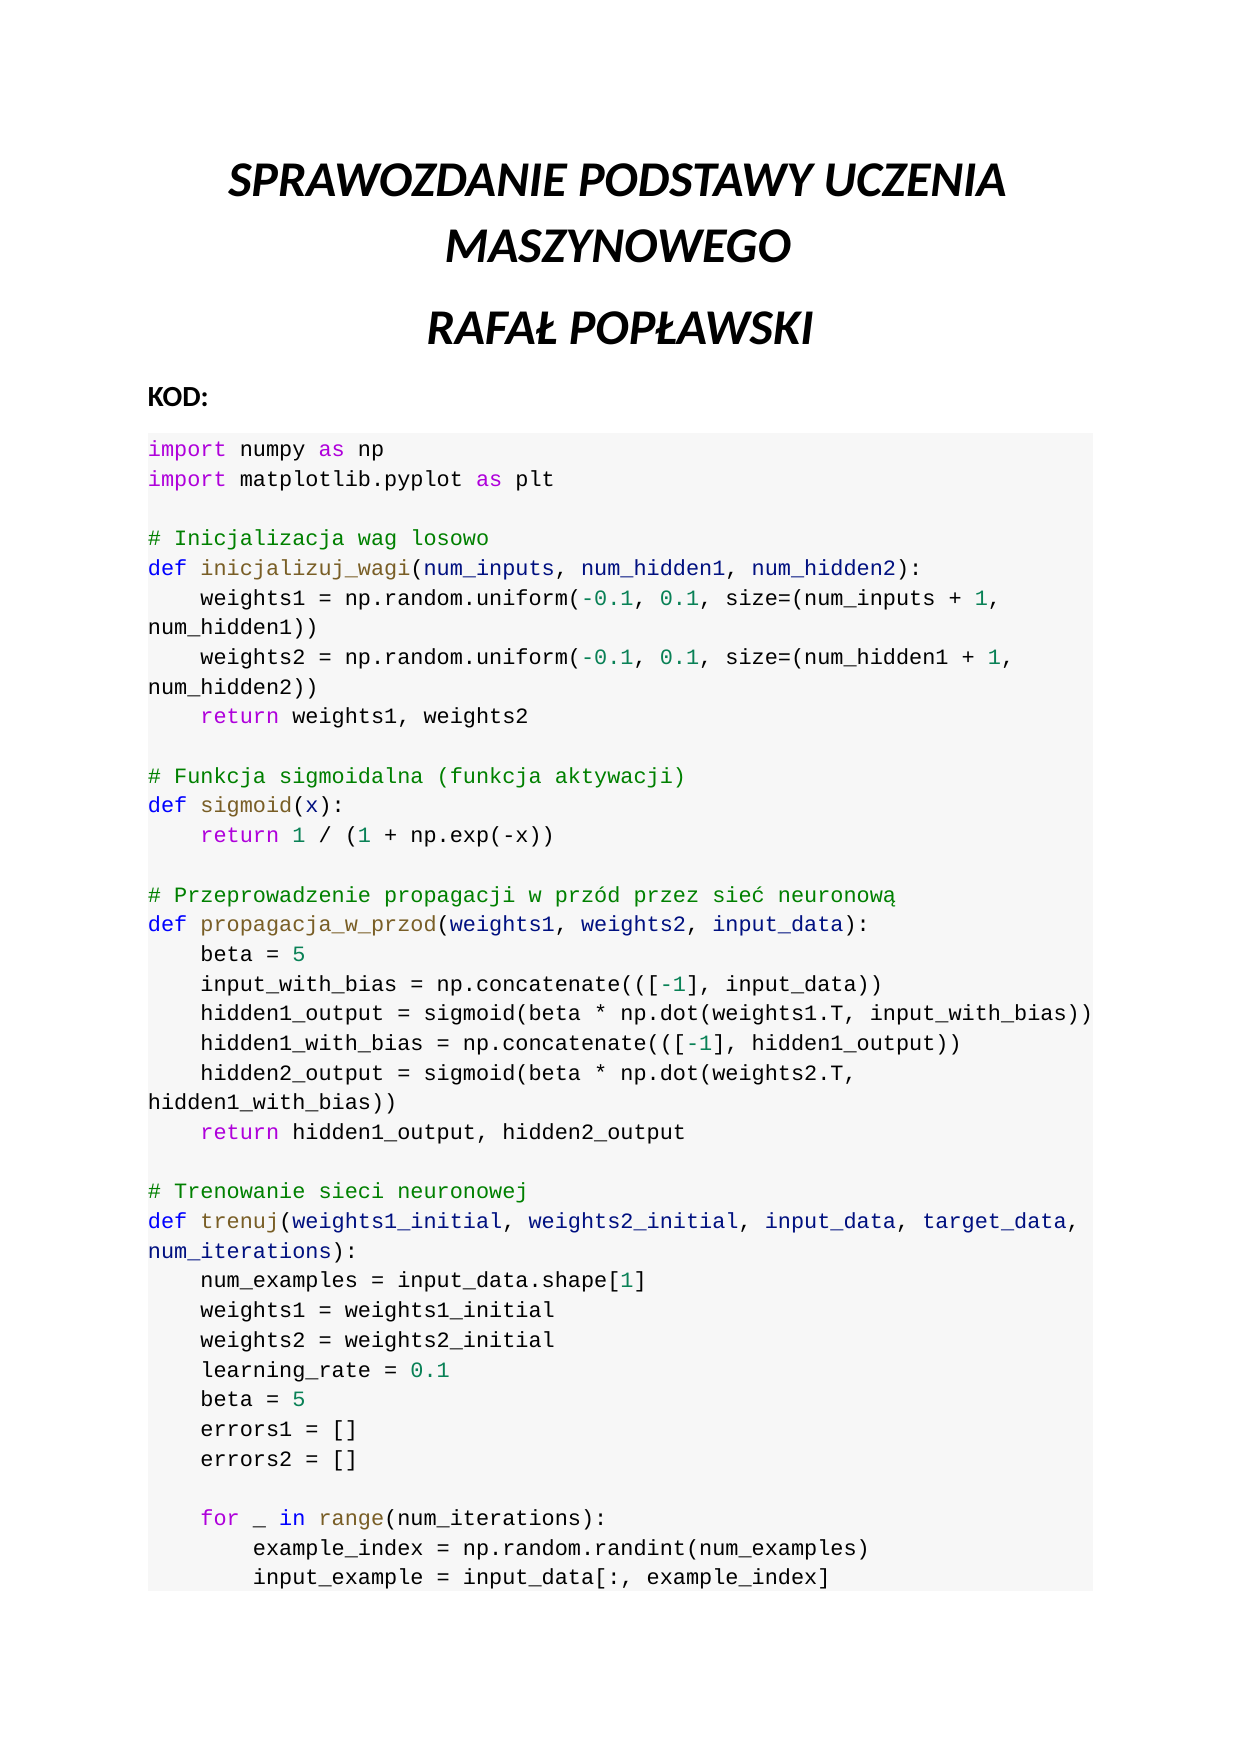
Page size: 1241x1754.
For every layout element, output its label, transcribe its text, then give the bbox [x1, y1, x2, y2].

text KOD: [148, 378, 1093, 414]
text def sigmoid(x): [148, 790, 1093, 819]
text SPRAWOZDANIE PODSTAWY UCZENIA MASZYNOWEGO [148, 148, 1093, 274]
text input_with_bias = np.concatenate(([-1], input_data)) [148, 968, 1093, 998]
text weights1 = np.random.uniform(-0.1, 0.1, size=(num_inputs + 1, num_hidden1)) [148, 582, 1093, 641]
text # Przeprowadzenie propagacji w przód przez sieć neuronową [148, 879, 1093, 908]
text return hidden1_output, hidden2_output [148, 1116, 1093, 1146]
text def propagacja_w_przod(weights1, weights2, input_data): [148, 908, 1093, 938]
text hidden1_output = sigmoid(beta * np.dot(weights1.T, input_with_bias)) [148, 998, 1093, 1027]
text errors1 = [] [148, 1413, 1093, 1443]
text weights2 = weights2_initial [148, 1324, 1093, 1354]
text for _ in range(num_iterations): [148, 1502, 1093, 1532]
text # Trenowanie sieci neuronowej [148, 1176, 1093, 1205]
text weights1 = weights1_initial [148, 1294, 1093, 1324]
text example_index = np.random.randint(num_examples) [148, 1532, 1093, 1562]
text beta = 5 [148, 938, 1093, 968]
text weights2 = np.random.uniform(-0.1, 0.1, size=(num_hidden1 + 1, num_hidden2)) [148, 641, 1093, 701]
text import matplotlib.pyplot as plt [148, 463, 1093, 493]
text hidden1_with_bias = np.concatenate(([-1], hidden1_output)) [148, 1027, 1093, 1057]
text return weights1, weights2 [148, 701, 1093, 730]
text import numpy as np [148, 433, 1093, 463]
text return 1 / (1 + np.exp(-x)) [148, 819, 1093, 849]
text # Funkcja sigmoidalna (funkcja aktywacji) [148, 760, 1093, 790]
text hidden2_output = sigmoid(beta * np.dot(weights2.T, hidden1_with_bias)) [148, 1057, 1093, 1116]
text RAFAŁ POPŁAWSKI [148, 296, 1093, 357]
text errors2 = [] [148, 1443, 1093, 1473]
text learning_rate = 0.1 [148, 1354, 1093, 1383]
text # Inicjalizacja wag losowo [148, 523, 1093, 552]
text beta = 5 [148, 1383, 1093, 1413]
text def trenuj(weights1_initial, weights2_initial, input_data, target_data, num_iterations): [148, 1205, 1093, 1265]
text num_examples = input_data.shape[1] [148, 1265, 1093, 1294]
text def inicjalizuj_wagi(num_inputs, num_hidden1, num_hidden2): [148, 552, 1093, 582]
text input_example = input_data[:, example_index] [148, 1562, 1093, 1591]
